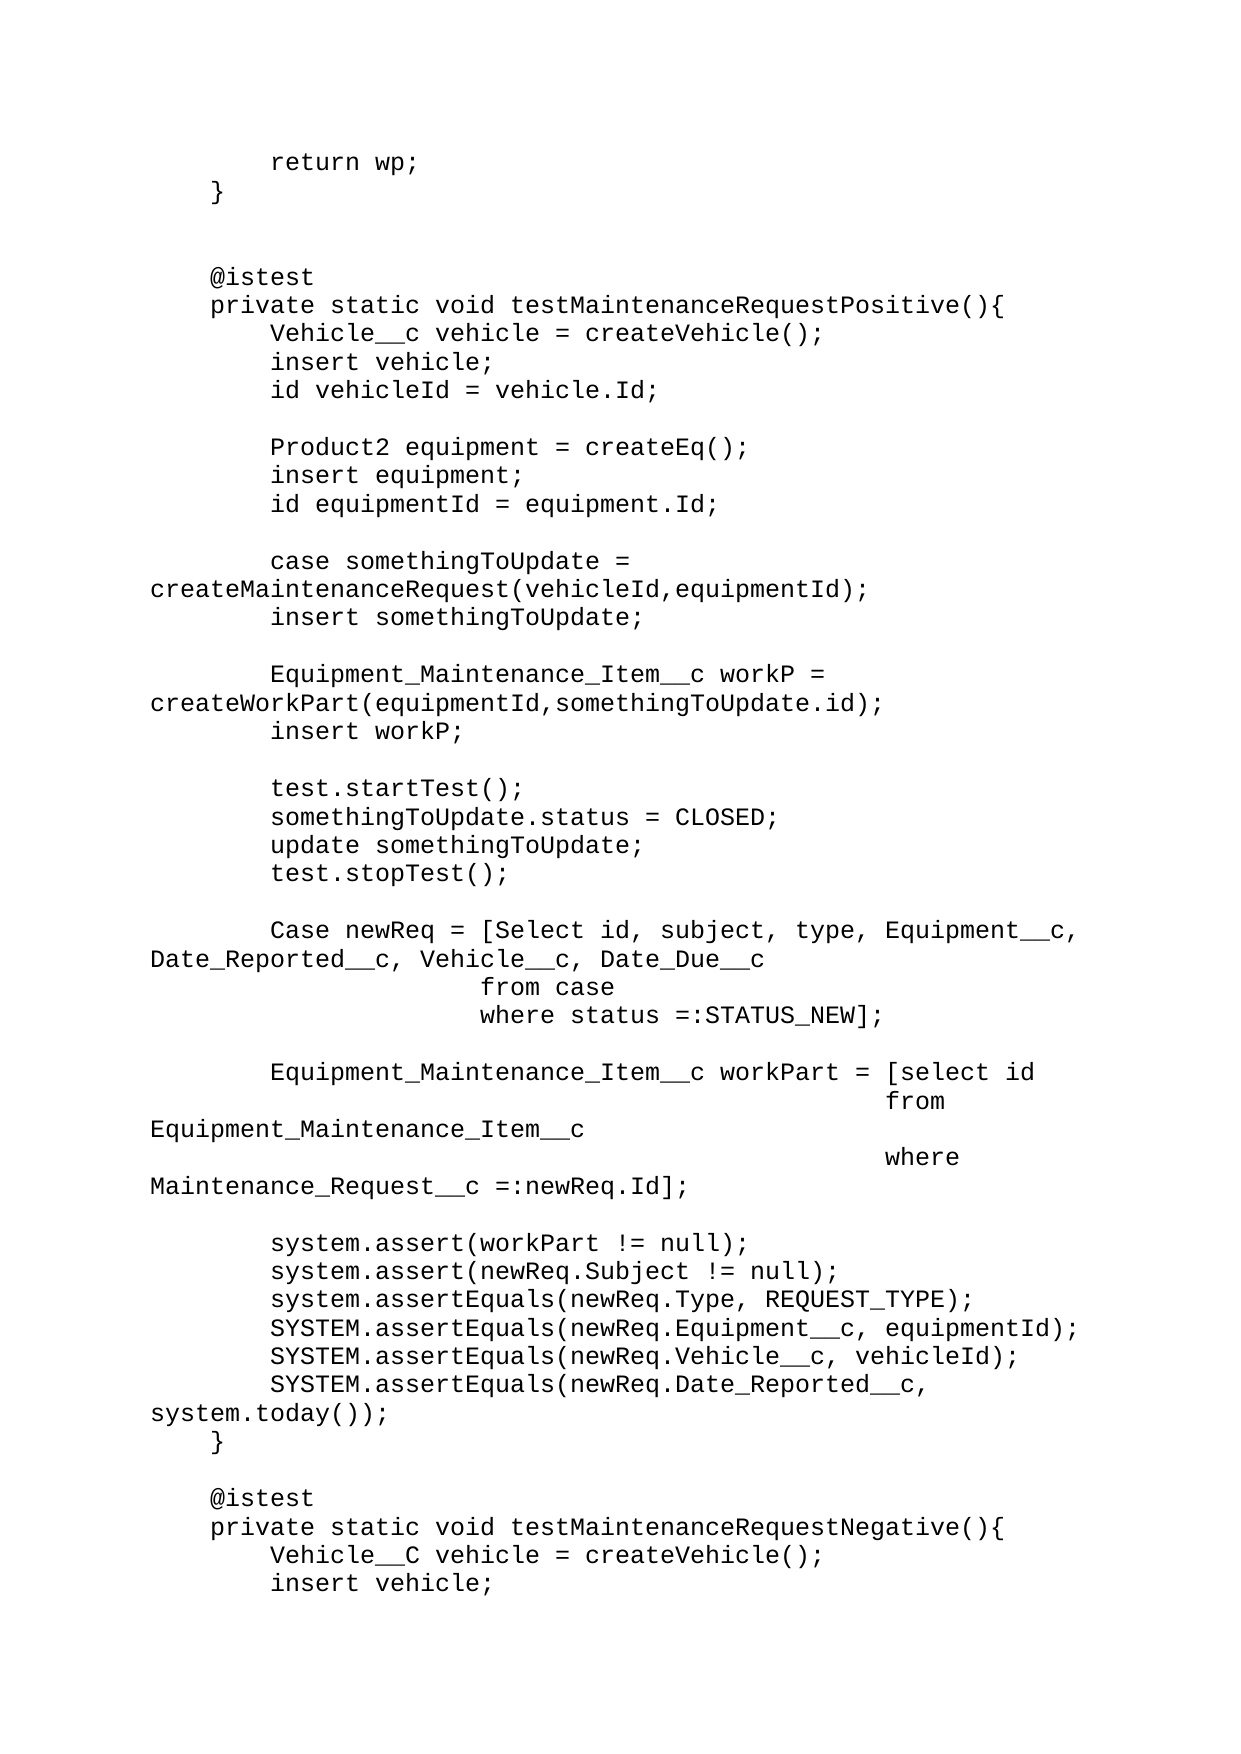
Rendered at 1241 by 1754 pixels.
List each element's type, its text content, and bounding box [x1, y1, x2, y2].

text test.stopTest(); [150, 861, 1090, 889]
text @istest [150, 1486, 1090, 1514]
text system.assert(workPart != null); [150, 1230, 1090, 1259]
text somethingToUpdate.status = CLOSED; [150, 804, 1090, 832]
text Vehicle__C vehicle = createVehicle(); [150, 1542, 1090, 1571]
text insert workP; [150, 719, 1090, 747]
text where status =:STATUS_NEW]; [150, 1003, 1090, 1031]
text SYSTEM.assertEquals(newReq.Vehicle__c, vehicleId); [150, 1344, 1090, 1372]
text Vehicle__c vehicle = createVehicle(); [150, 321, 1090, 349]
text SYSTEM.assertEquals(newReq.Date_Reported__c, system.today()); [150, 1372, 1090, 1429]
text where Maintenance_Request__c =:newReq.Id]; [150, 1145, 1090, 1202]
text private static void testMaintenanceRequestPositive(){ [150, 292, 1090, 321]
text Product2 equipment = createEq(); [150, 434, 1090, 463]
text private static void testMaintenanceRequestNegative(){ [150, 1514, 1090, 1542]
text Equipment_Maintenance_Item__c workPart = [select id [150, 1060, 1090, 1088]
text insert equipment; [150, 463, 1090, 491]
text system.assertEquals(newReq.Type, REQUEST_TYPE); [150, 1287, 1090, 1315]
text @istest [150, 264, 1090, 292]
text Equipment_Maintenance_Item__c workP = createWorkPart(equipmentId,somethingToUpdate.id); [150, 662, 1090, 719]
text system.assert(newReq.Subject != null); [150, 1259, 1090, 1287]
text case somethingToUpdate = createMaintenanceRequest(vehicleId,equipmentId); [150, 548, 1090, 605]
text update somethingToUpdate; [150, 832, 1090, 861]
text return wp; [150, 150, 1090, 178]
text Case newReq = [Select id, subject, type, Equipment__c, Date_Reported__c, Vehicle__c, Date_Due__c [150, 918, 1090, 974]
text id vehicleId = vehicle.Id; [150, 377, 1090, 406]
text from case [150, 974, 1090, 1003]
text SYSTEM.assertEquals(newReq.Equipment__c, equipmentId); [150, 1315, 1090, 1344]
text id equipmentId = equipment.Id; [150, 491, 1090, 519]
text } [150, 178, 1090, 207]
text insert somethingToUpdate; [150, 605, 1090, 633]
text insert vehicle; [150, 1571, 1090, 1599]
text test.startTest(); [150, 776, 1090, 804]
text insert vehicle; [150, 349, 1090, 377]
text } [150, 1429, 1090, 1457]
text from Equipment_Maintenance_Item__c [150, 1088, 1090, 1145]
